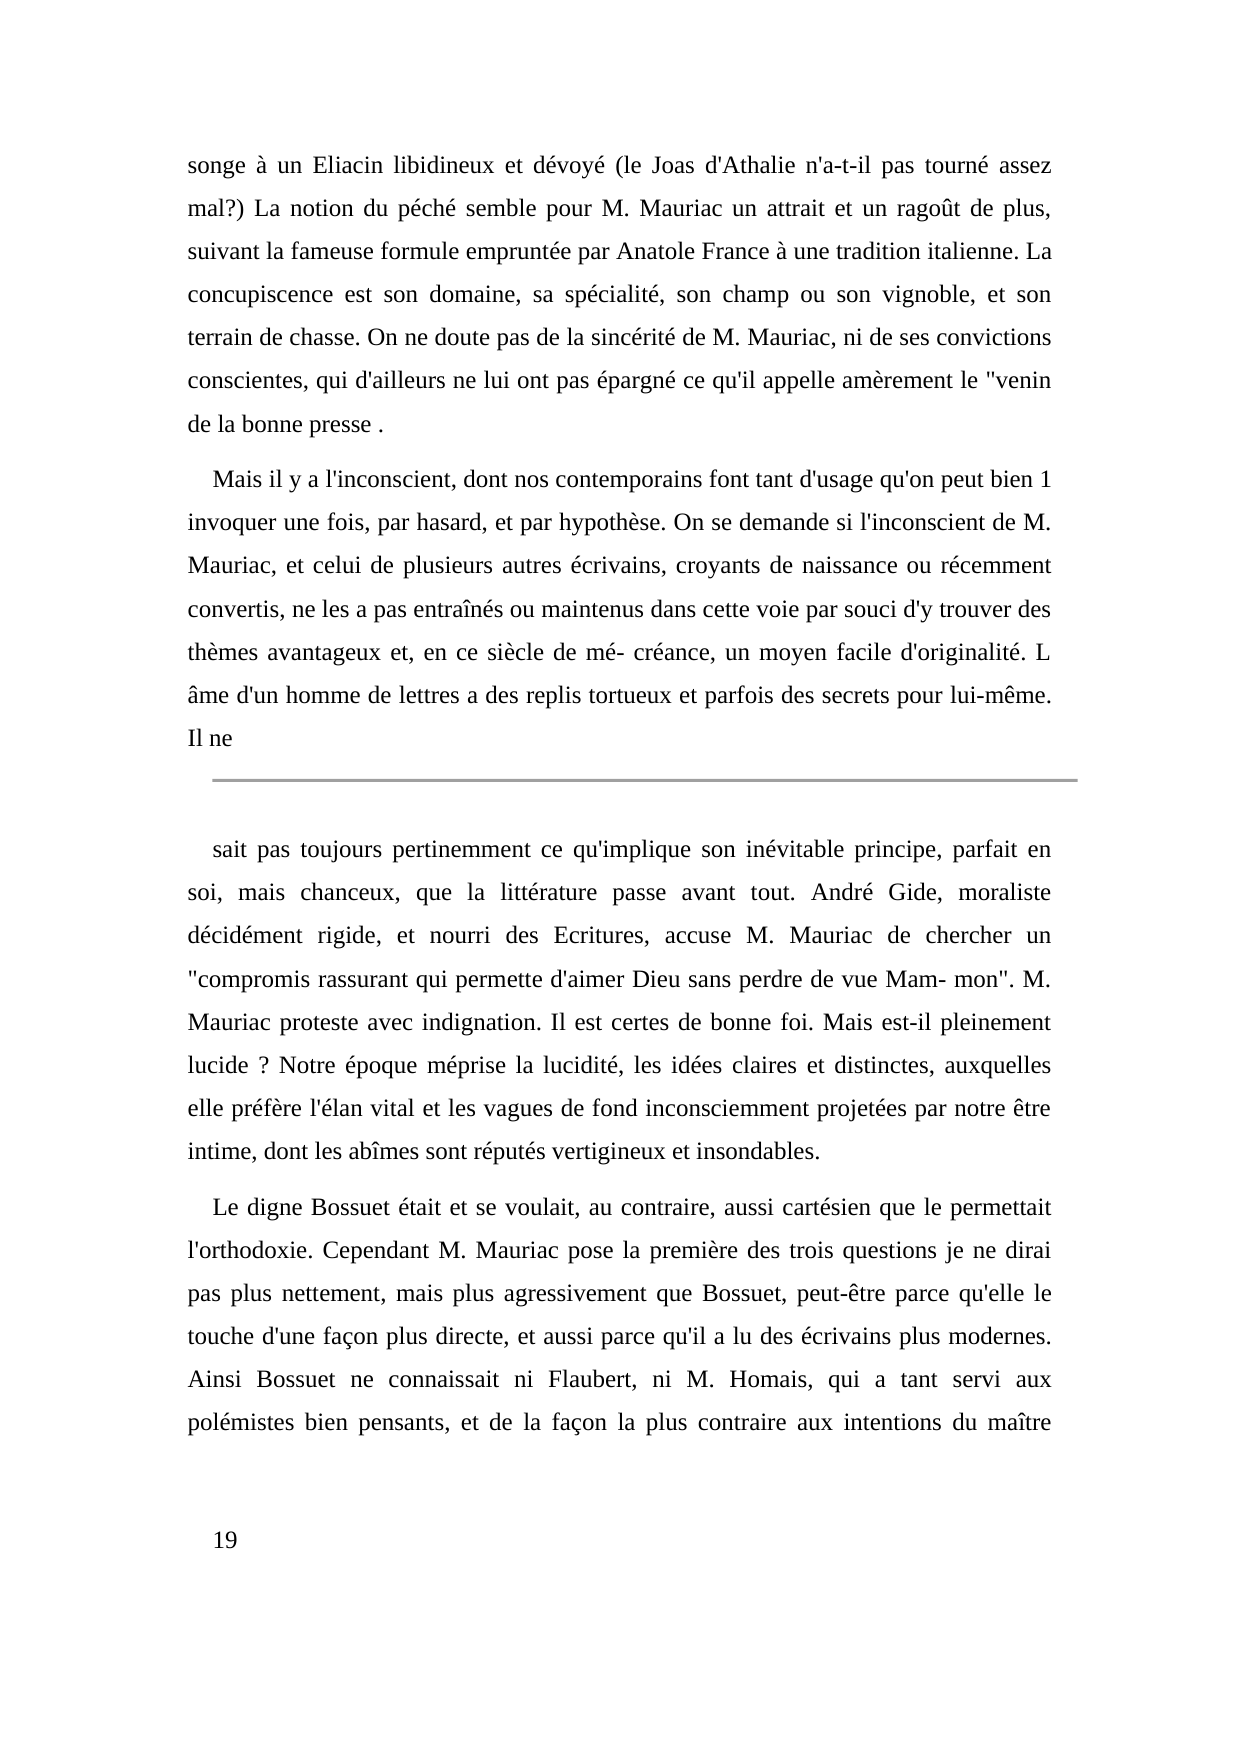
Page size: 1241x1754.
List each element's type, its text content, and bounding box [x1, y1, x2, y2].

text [187, 150, 1053, 437]
text sait pas toujours pertinemment ce qu'implique son inévitable principe, parfait en soi, mais chanceux, que la littérature passe avant tout. André Gide, moraliste décidément rigide, et nourri des Ecritures, accuse M. Mauriac de chercher un "compromis rassurant qui permette d'aimer Dieu sans perdre de vue Mam- mon". M. Mauriac proteste avec indignation. Il est certes de bonne foi. Mais est-il pleinement lucide ? Notre époque méprise la lucidité, les idées claires et distinctes, auxquelles elle préfère l'élan vital et les vagues de fond inconsciemment projetées par notre être intime, dont les abîmes sont réputés vertigineux et insondables. [187, 834, 1053, 1165]
text Mais il y a l'inconscient, dont nos contemporains font tant d'usage qu'on peut bien 1 invoquer une fois, par hasard, et par hypothèse. On se demande si l'inconscient de M. Mauriac, et celui de plusieurs autres écrivains, croyants de naissance ou récemment convertis, ne les a pas entraînés ou maintenus dans cette voie par souci d'y trouver des thèmes avantageux et, en ce siècle de mé- créance, un moyen facile d'originalité. L âme d'un homme de lettres a des replis tortueux et parfois des secrets pour lui-même. Il ne [187, 464, 1053, 752]
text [187, 1192, 1053, 1436]
